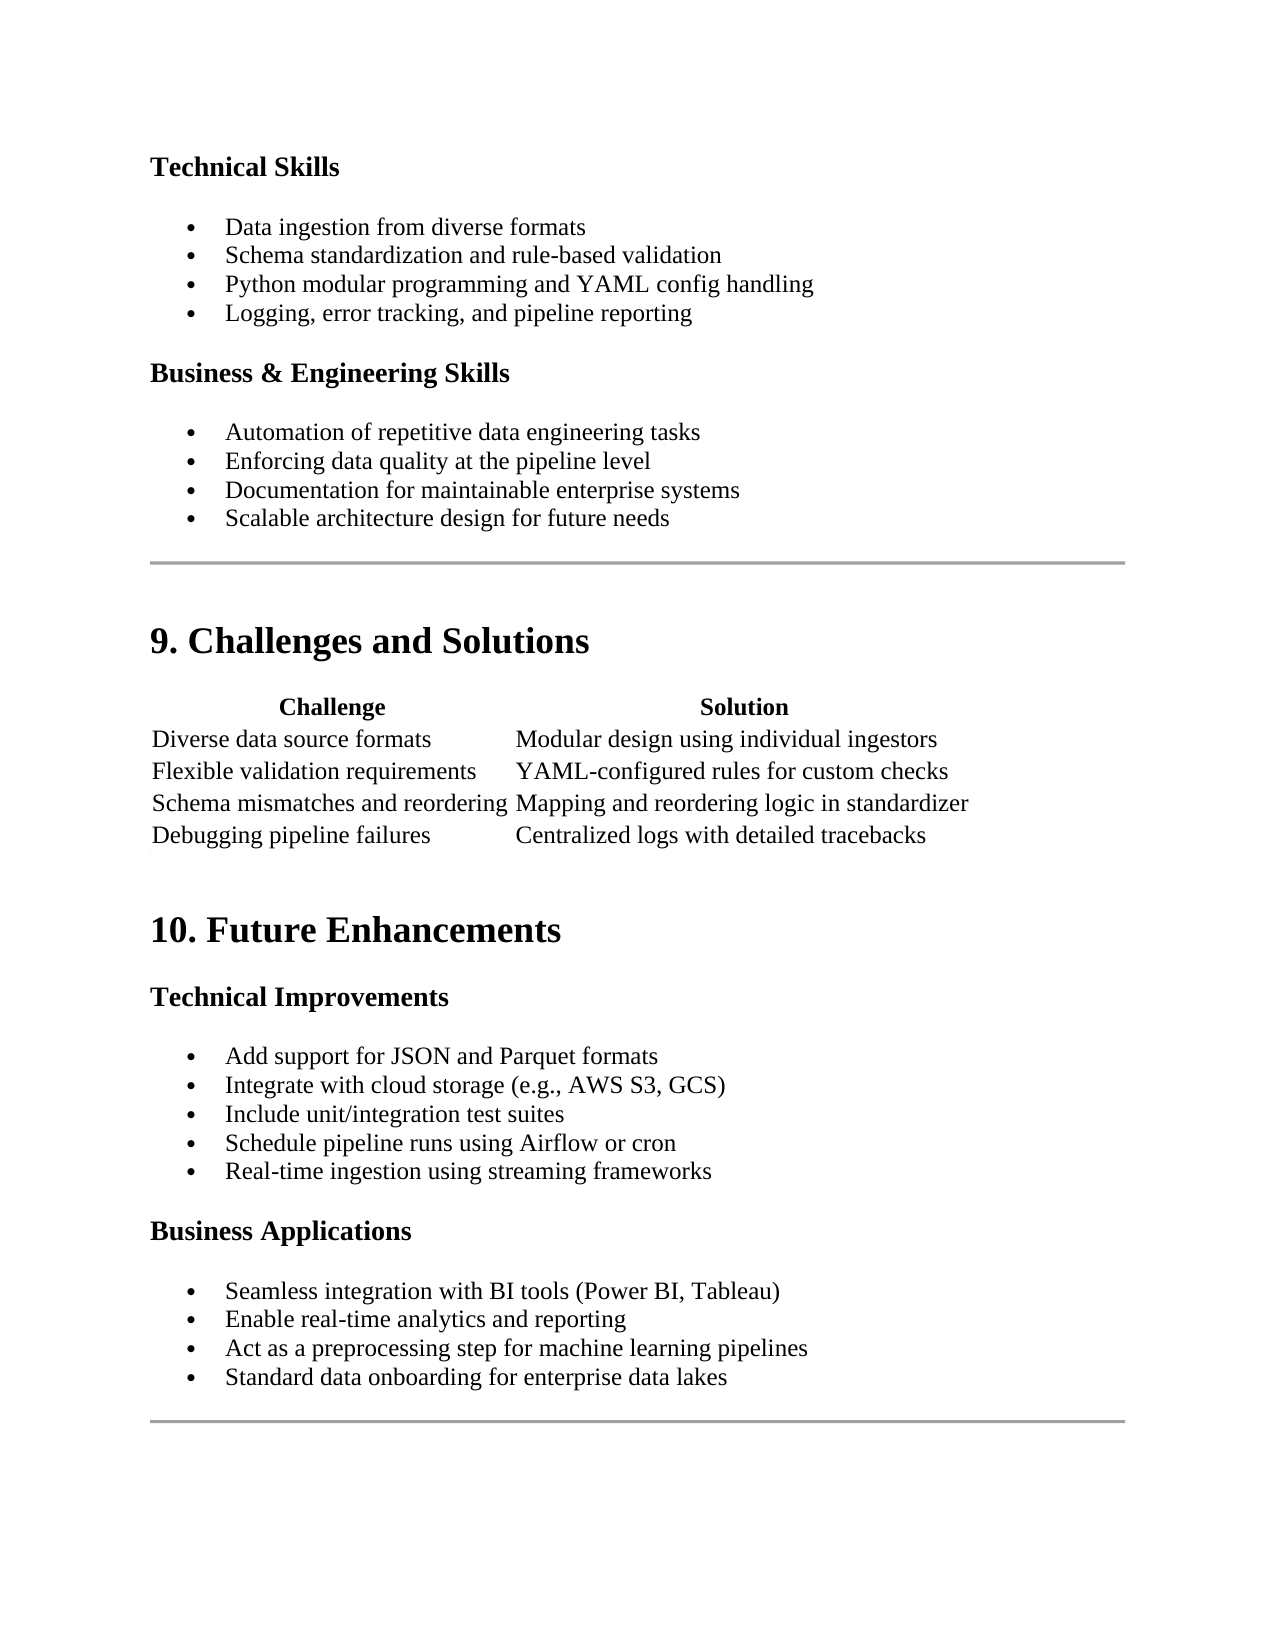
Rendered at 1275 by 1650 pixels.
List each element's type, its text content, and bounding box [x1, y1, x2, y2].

list Seamless integration with BI tools (Power BI, Tableau) [187, 1276, 1125, 1304]
list Logging, error tracking, and pipeline reporting [187, 298, 1125, 327]
text Technical Skills [150, 150, 1125, 182]
list Enforcing data quality at the pipeline level [187, 446, 1125, 475]
table_cell Diverse data source formats [150, 723, 514, 755]
text Technical Improvements [150, 980, 1125, 1012]
list Integrate with cloud storage (e.g., AWS S3, GCS) [187, 1070, 1125, 1099]
list Documentation for maintainable enterprise systems [187, 475, 1125, 503]
list Act as a preprocessing step for machine learning pipelines [187, 1333, 1125, 1362]
table_header Challenge [150, 691, 514, 723]
table_cell Mapping and reordering logic in standardizer [514, 787, 975, 818]
list Python modular programming and YAML config handling [187, 269, 1125, 298]
text 10. Future Enhancements [150, 907, 1125, 951]
text Business & Engineering Skills [150, 356, 1125, 388]
text Business Applications [150, 1214, 1125, 1247]
list Real-time ingestion using streaming frameworks [187, 1156, 1125, 1185]
table_header Solution [514, 691, 975, 723]
list Add support for JSON and Parquet formats [187, 1041, 1125, 1070]
text 9. Challenges and Solutions [150, 619, 1125, 662]
table_cell Flexible validation requirements [150, 755, 514, 787]
list Automation of repetitive data engineering tasks [187, 417, 1125, 446]
table_cell Schema mismatches and reordering [150, 787, 514, 818]
list Scalable architecture design for future needs [187, 503, 1125, 532]
list Data ingestion from diverse formats [187, 212, 1125, 240]
list Enable real-time analytics and reporting [187, 1304, 1125, 1333]
table_cell YAML-configured rules for custom checks [514, 755, 975, 787]
table_cell Centralized logs with detailed tracebacks [514, 819, 975, 850]
list Schema standardization and rule-based validation [187, 240, 1125, 269]
list Schedule pipeline runs using Airflow or cron [187, 1128, 1125, 1156]
list Standard data onboarding for enterprise data lakes [187, 1362, 1125, 1391]
table_cell Modular design using individual ingestors [514, 723, 975, 755]
table_cell Debugging pipeline failures [150, 819, 514, 850]
list Include unit/integration test suites [187, 1099, 1125, 1128]
